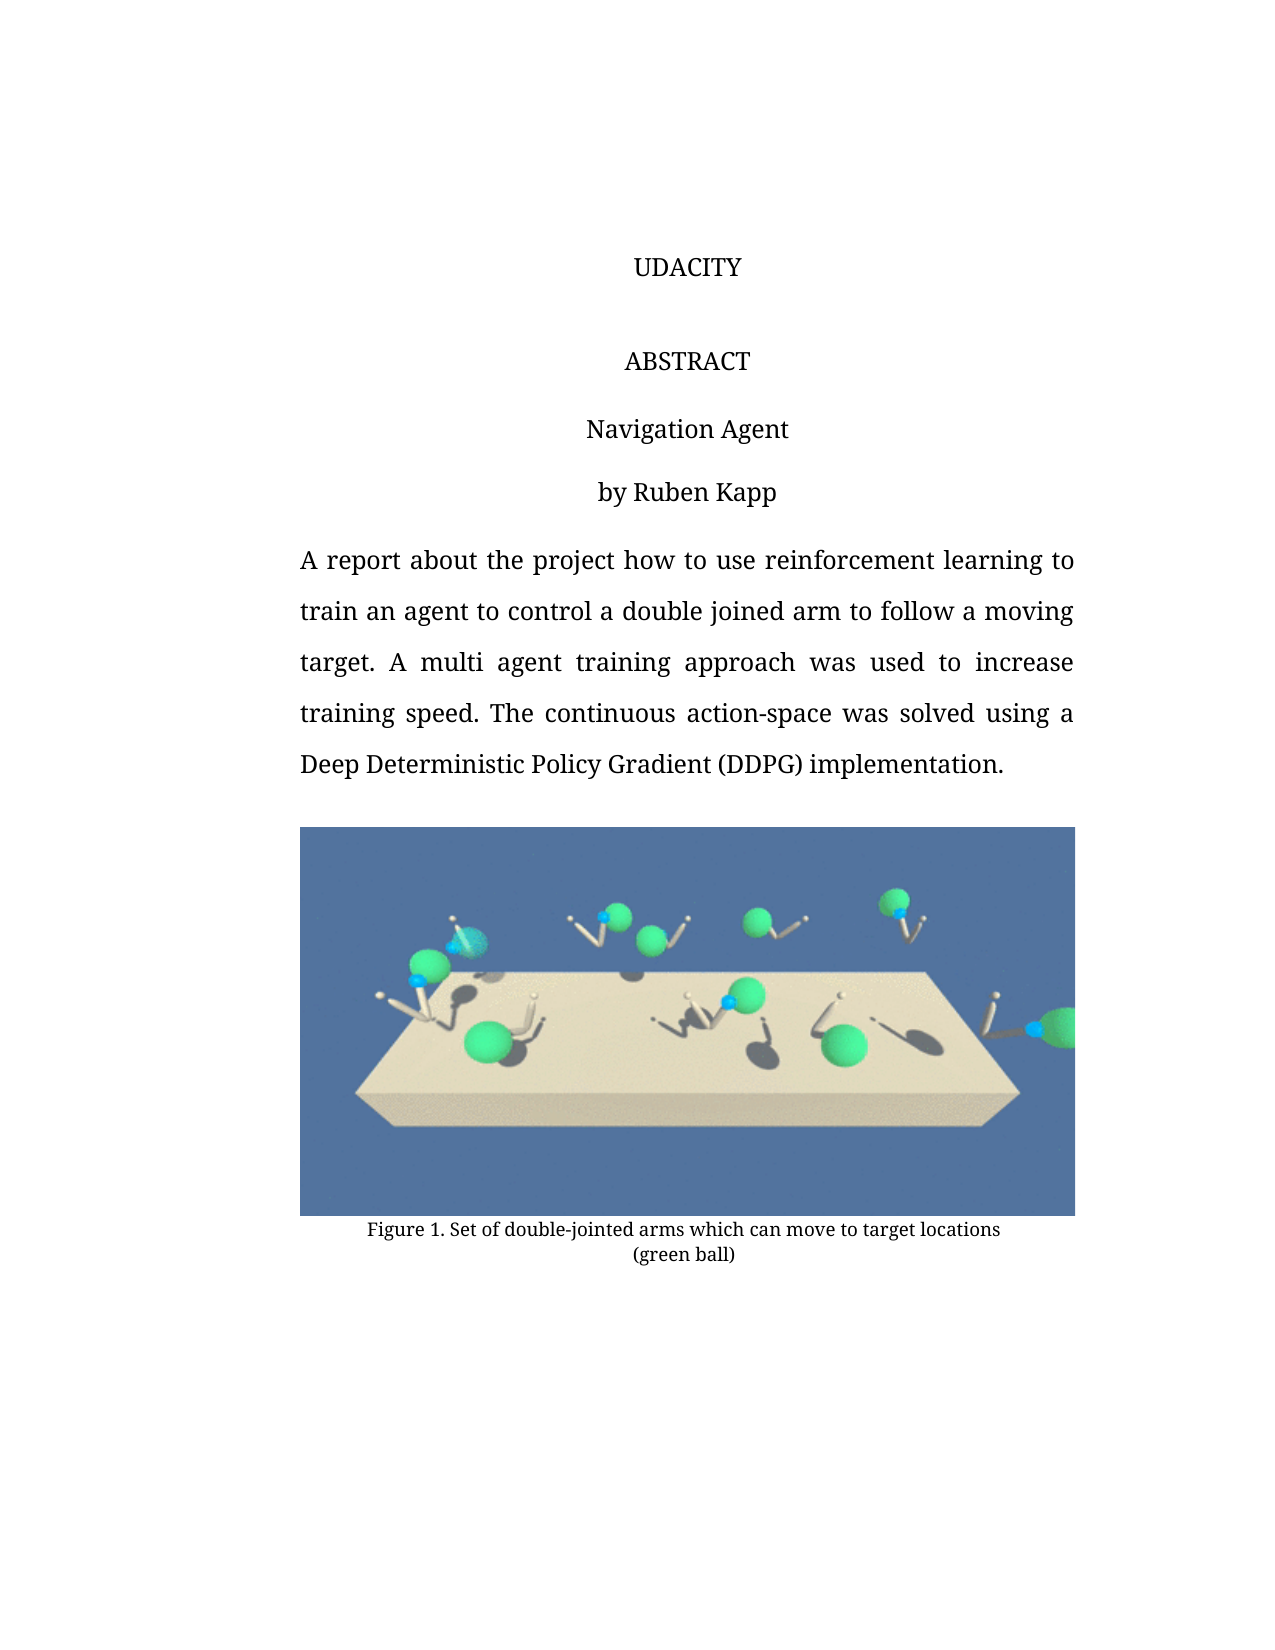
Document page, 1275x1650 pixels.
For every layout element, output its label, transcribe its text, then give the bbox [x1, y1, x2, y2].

text A report about the project how to use reinforcement learning to train an agent to control a double joined arm to follow a moving target. A multi agent training approach was used to increase training speed. The continuous action-space was solved using a Deep Deterministic Policy Gradient (DDPG) implementation. [300, 543, 1075, 781]
picture [300, 827, 1075, 1216]
subtitle UDACITY [300, 250, 1075, 284]
title Navigation Agent [300, 411, 1075, 445]
text Figure 1. Set of double-jointed arms which can move to target locations (green ball) [359, 1216, 1009, 1267]
subtitle Abstract [300, 343, 1075, 377]
text by Ruben Kapp [300, 474, 1075, 508]
